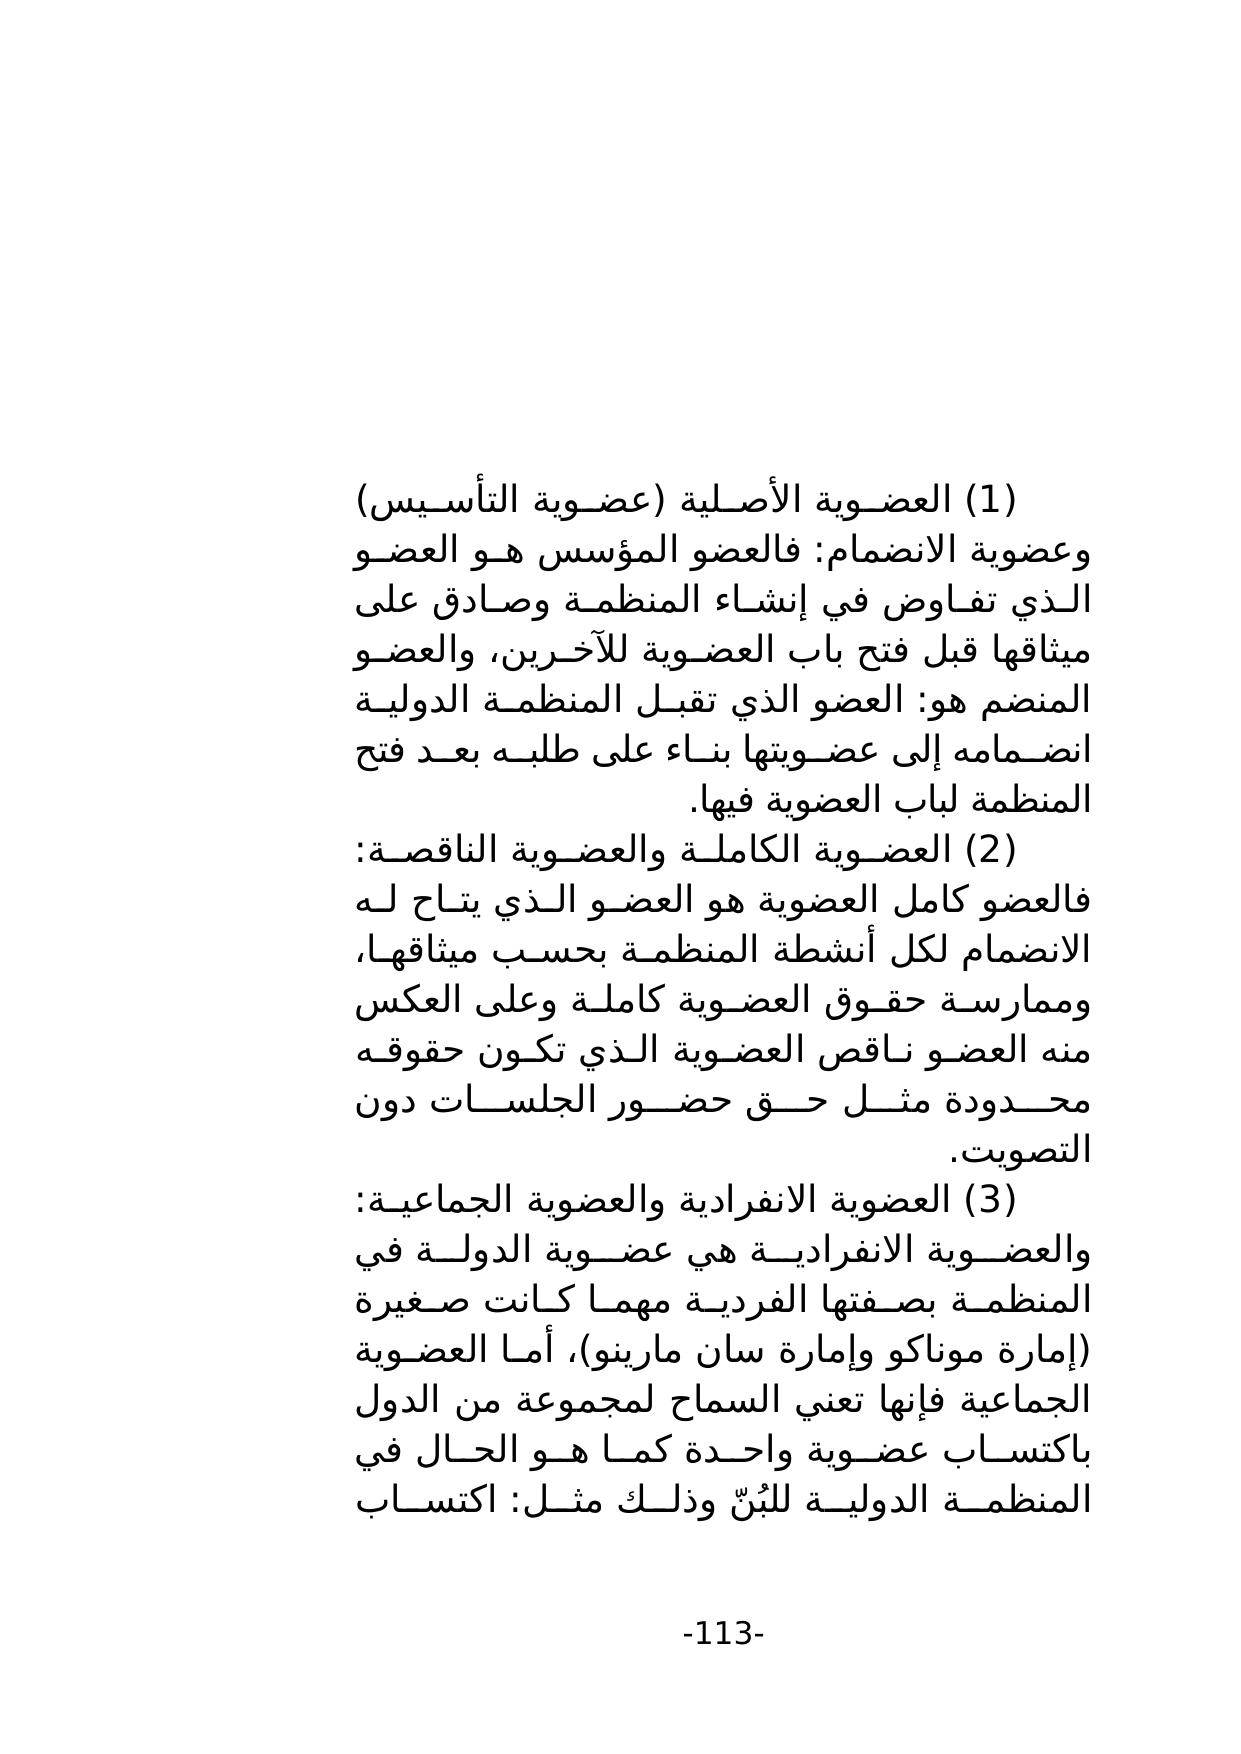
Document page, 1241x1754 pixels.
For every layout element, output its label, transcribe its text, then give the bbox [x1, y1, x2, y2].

text (2) العضوية الكاملة والعضوية الناقصة: فالعضو كامل العضوية هو العضو الذي يتاح له الانضمام لكل أنشطة المنظمة بحسب ميثاقها، وممارسة حقوق العضوية كاملة وعلى العكس منه العضو ناقص العضوية الذي تكون حقوقه محدودة مثل حق حضور الجلسات دون التصويت. [354, 822, 1092, 1172]
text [354, 1172, 1092, 1522]
text (1) العضوية الأصلية (عضوية التأسيس) وعضوية الانضمام: فالعضو المؤسس هو العضو الذي تفاوض في إنشاء المنظمة وصادق على ميثاقها قبل فتح باب العضوية للآخرين، والعضو المنضم هو: العضو الذي تقبل المنظمة الدولية انضمامه إلى عضويتها بناء على طلبه بعد فتح المنظمة لباب العضوية فيها. [354, 472, 1092, 822]
